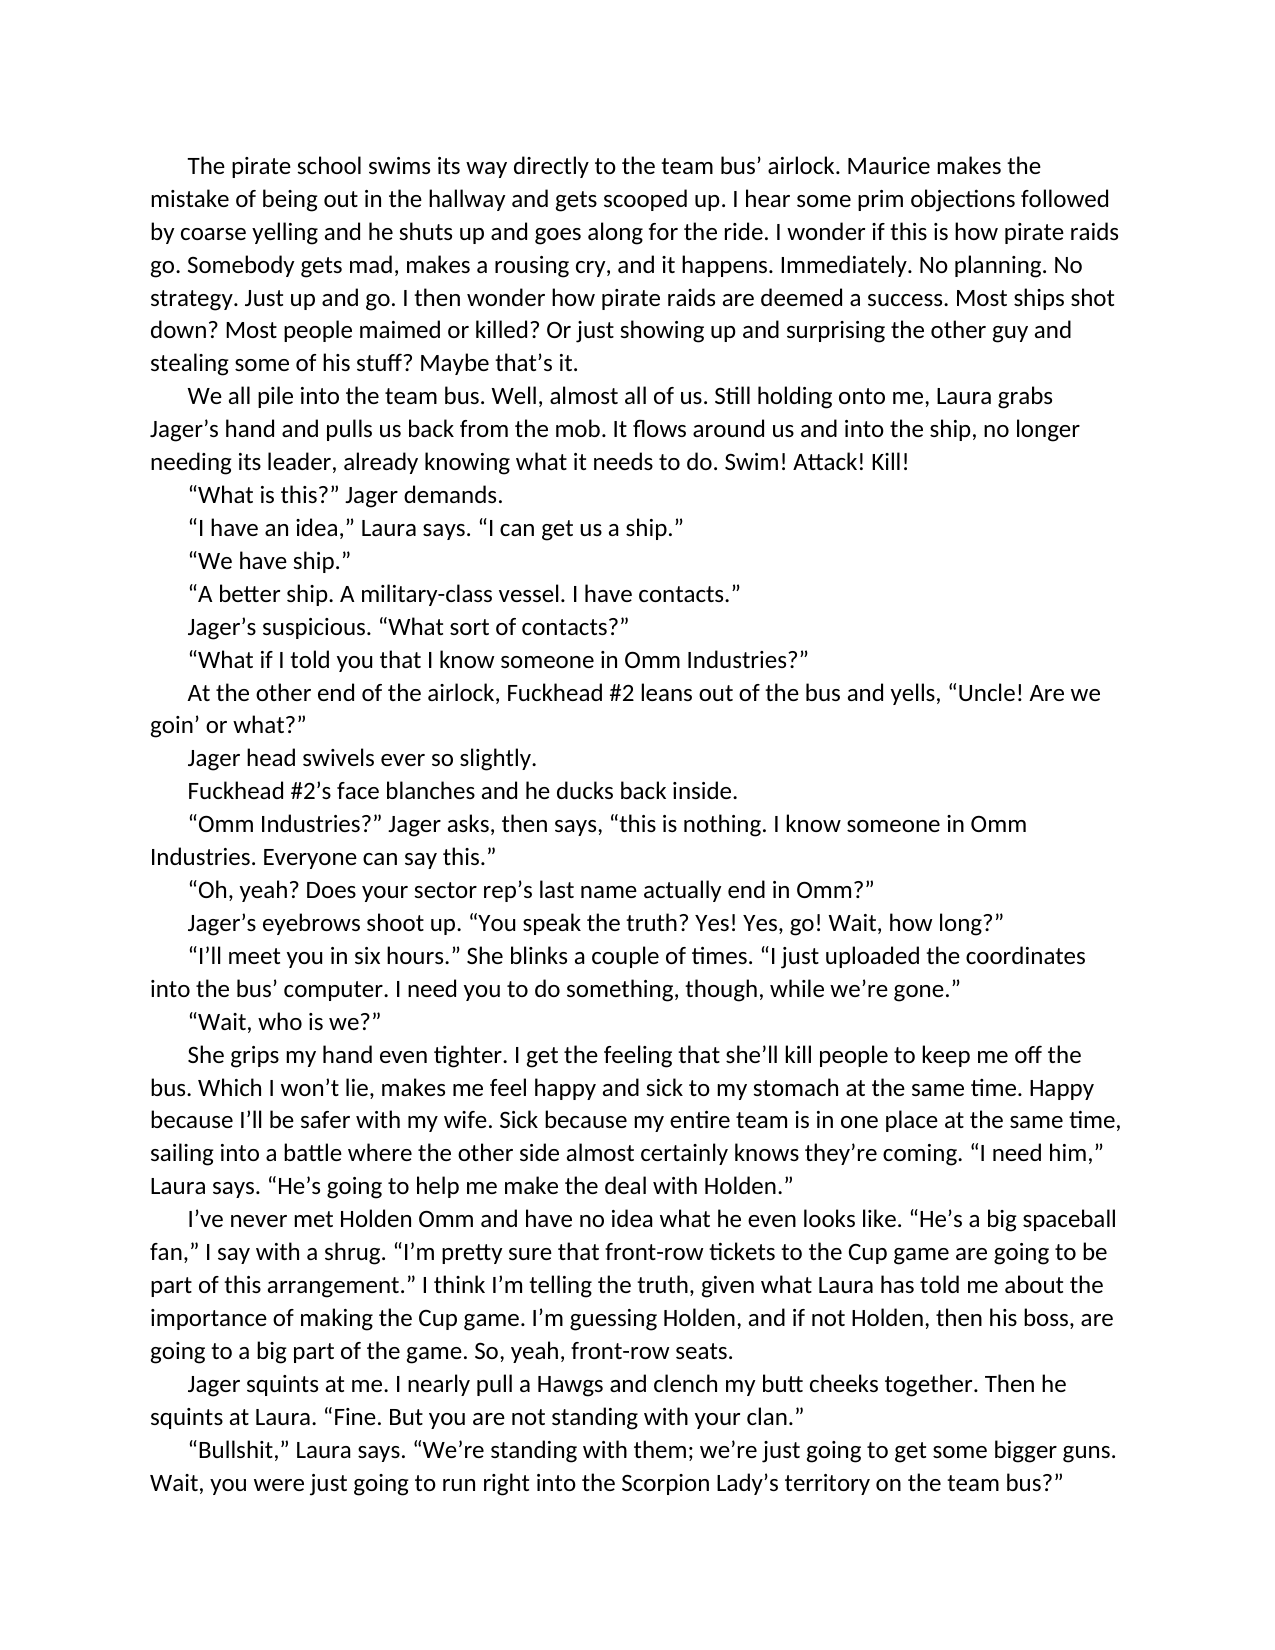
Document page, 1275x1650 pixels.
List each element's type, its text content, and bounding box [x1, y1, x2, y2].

text “A better ship. A military-class vessel. I have contacts.” [150, 578, 1125, 608]
text “What if I told you that I know someone in Omm Industries?” [150, 644, 1125, 674]
text The pirate school swims its way directly to the team bus’ airlock. Maurice makes the mistake of being out in the hallway and gets scooped up. I hear some prim objections followed by coarse yelling and he shuts up and goes along for the ride. I wonder if this is how pirate raids go. Somebody gets mad, makes a rousing cry, and it happens. Immediately. No planning. No strategy. Just up and go. I then wonder how pirate raids are deemed a success. Most ships shot down? Most people maimed or killed? Or just showing up and surprising the other guy and stealing some of his stuff? Maybe that’s it. [150, 150, 1125, 378]
text Jager’s suspicious. “What sort of contacts?” [150, 611, 1125, 641]
text “Oh, yeah? Does your sector rep’s last name actually end in Omm?” [150, 874, 1125, 905]
text At the other end of the airlock, Fuckhead #2 leans out of the bus and yells, “Uncle! Are we goin’ or what?” [150, 677, 1125, 740]
text Jager head swivels ever so slightly. [150, 742, 1125, 773]
text “What is this?” Jager demands. [150, 479, 1125, 510]
text Fuckhead #2’s face blanches and he ducks back inside. [150, 775, 1125, 806]
text Jager’s eyebrows shoot up. “You speak the truth? Yes! Yes, go! Wait, how long?” [150, 907, 1125, 938]
text I’ve never met Holden Omm and have no idea what he even looks like. “He’s a big spaceball fan,” I say with a shrug. “I’m pretty sure that front-row tickets to the Cup game are going to be part of this arrangement.” I think I’m telling the truth, given what Laura has told me about the importance of making the Cup game. I’m guessing Holden, and if not Holden, then his boss, are going to a big part of the game. So, yeah, front-row seats. [150, 1203, 1125, 1366]
text “We have ship.” [150, 545, 1125, 576]
text “I have an idea,” Laura says. “I can get us a ship.” [150, 512, 1125, 543]
text Jager squints at me. I nearly pull a Hawgs and clench my butt cheeks together. Then he squints at Laura. “Fine. But you are not standing with your clan.” [150, 1368, 1125, 1431]
text “Omm Industries?” Jager asks, then says, “this is nothing. I know someone in Omm Industries. Everyone can say this.” [150, 808, 1125, 872]
text We all pile into the team bus. Well, almost all of us. Still holding onto me, Laura grabs Jager’s hand and pulls us back from the mob. It flows around us and into the ship, no longer needing its leader, already knowing what it needs to do. Swim! Attack! Kill! [150, 380, 1125, 477]
text “Wait, who is we?” [150, 1006, 1125, 1036]
text “I’ll meet you in six hours.” She blinks a couple of times. “I just uploaded the coordinates into the bus’ computer. I need you to do something, though, while we’re gone.” [150, 940, 1125, 1003]
text “Bullshit,” Laura says. “We’re standing with them; we’re just going to get some bigger guns. Wait, you were just going to run right into the Scorpion Lady’s territory on the team bus?” [150, 1434, 1125, 1497]
text She grips my hand even tighter. I get the feeling that she’ll kill people to keep me off the bus. Which I won’t lie, makes me feel happy and sick to my stomach at the same time. Happy because I’ll be safer with my wife. Sick because my entire team is in one place at the same time, sailing into a battle where the other side almost certainly knows they’re coming. “I need him,” Laura says. “He’s going to help me make the deal with Holden.” [150, 1039, 1125, 1201]
